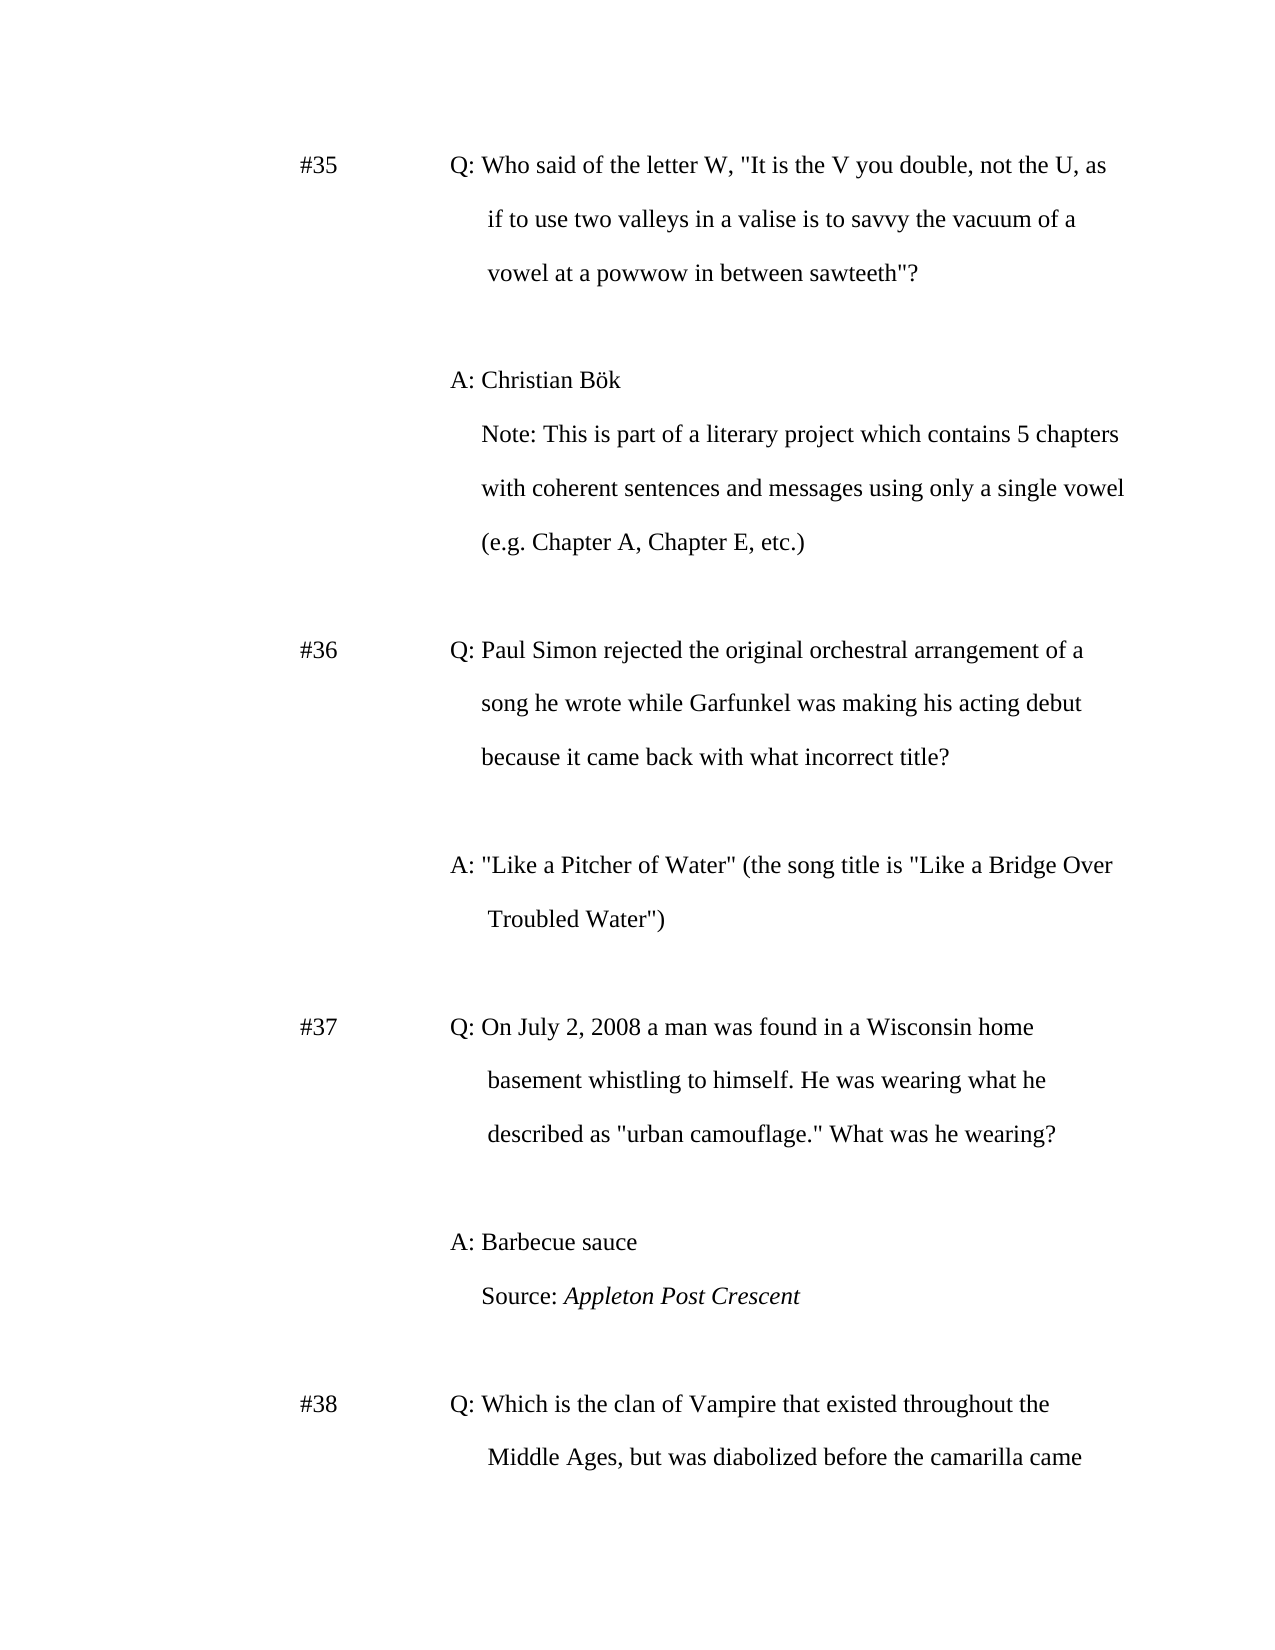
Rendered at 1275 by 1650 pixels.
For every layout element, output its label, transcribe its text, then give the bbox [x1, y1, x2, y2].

text #38 Q: Which is the clan of Vampire that existed throughout the [150, 1389, 1125, 1417]
text A: Barbecue sauce [150, 1227, 1125, 1256]
text #37 Q: On July 2, 2008 a man was found in a Wisconsin home [150, 1012, 1125, 1040]
text because it came back with what incorrect title? [150, 742, 1125, 771]
text Note: This is part of a literary project which contains 5 chapters [150, 419, 1125, 448]
text Middle Ages, but was diabolized before the camarilla came [150, 1442, 1125, 1471]
text if to use two valleys in a valise is to savvy the vacuum of a [150, 204, 1125, 233]
text A: Christian Bök [150, 365, 1125, 394]
text #35 Q: Who said of the letter W, "It is the V you double, not the U, as [150, 150, 1125, 179]
text (e.g. Chapter A, Chapter E, etc.) [150, 527, 1125, 556]
text A: "Like a Pitcher of Water" (the song title is "Like a Bridge Over [150, 850, 1125, 879]
text described as "urban camouflage." What was he wearing? [150, 1119, 1125, 1148]
text song he wrote while Garfunkel was making his acting debut [150, 688, 1125, 717]
text with coherent sentences and messages using only a single vowel [150, 473, 1125, 502]
text Troubled Water") [150, 904, 1125, 933]
text vowel at a powwow in between sawteeth"? [150, 258, 1125, 286]
text #36 Q: Paul Simon rejected the original orchestral arrangement of a [150, 635, 1125, 663]
text basement whistling to himself. He was wearing what he [150, 1066, 1125, 1094]
text Source: Appleton Post Crescent [150, 1281, 1125, 1310]
